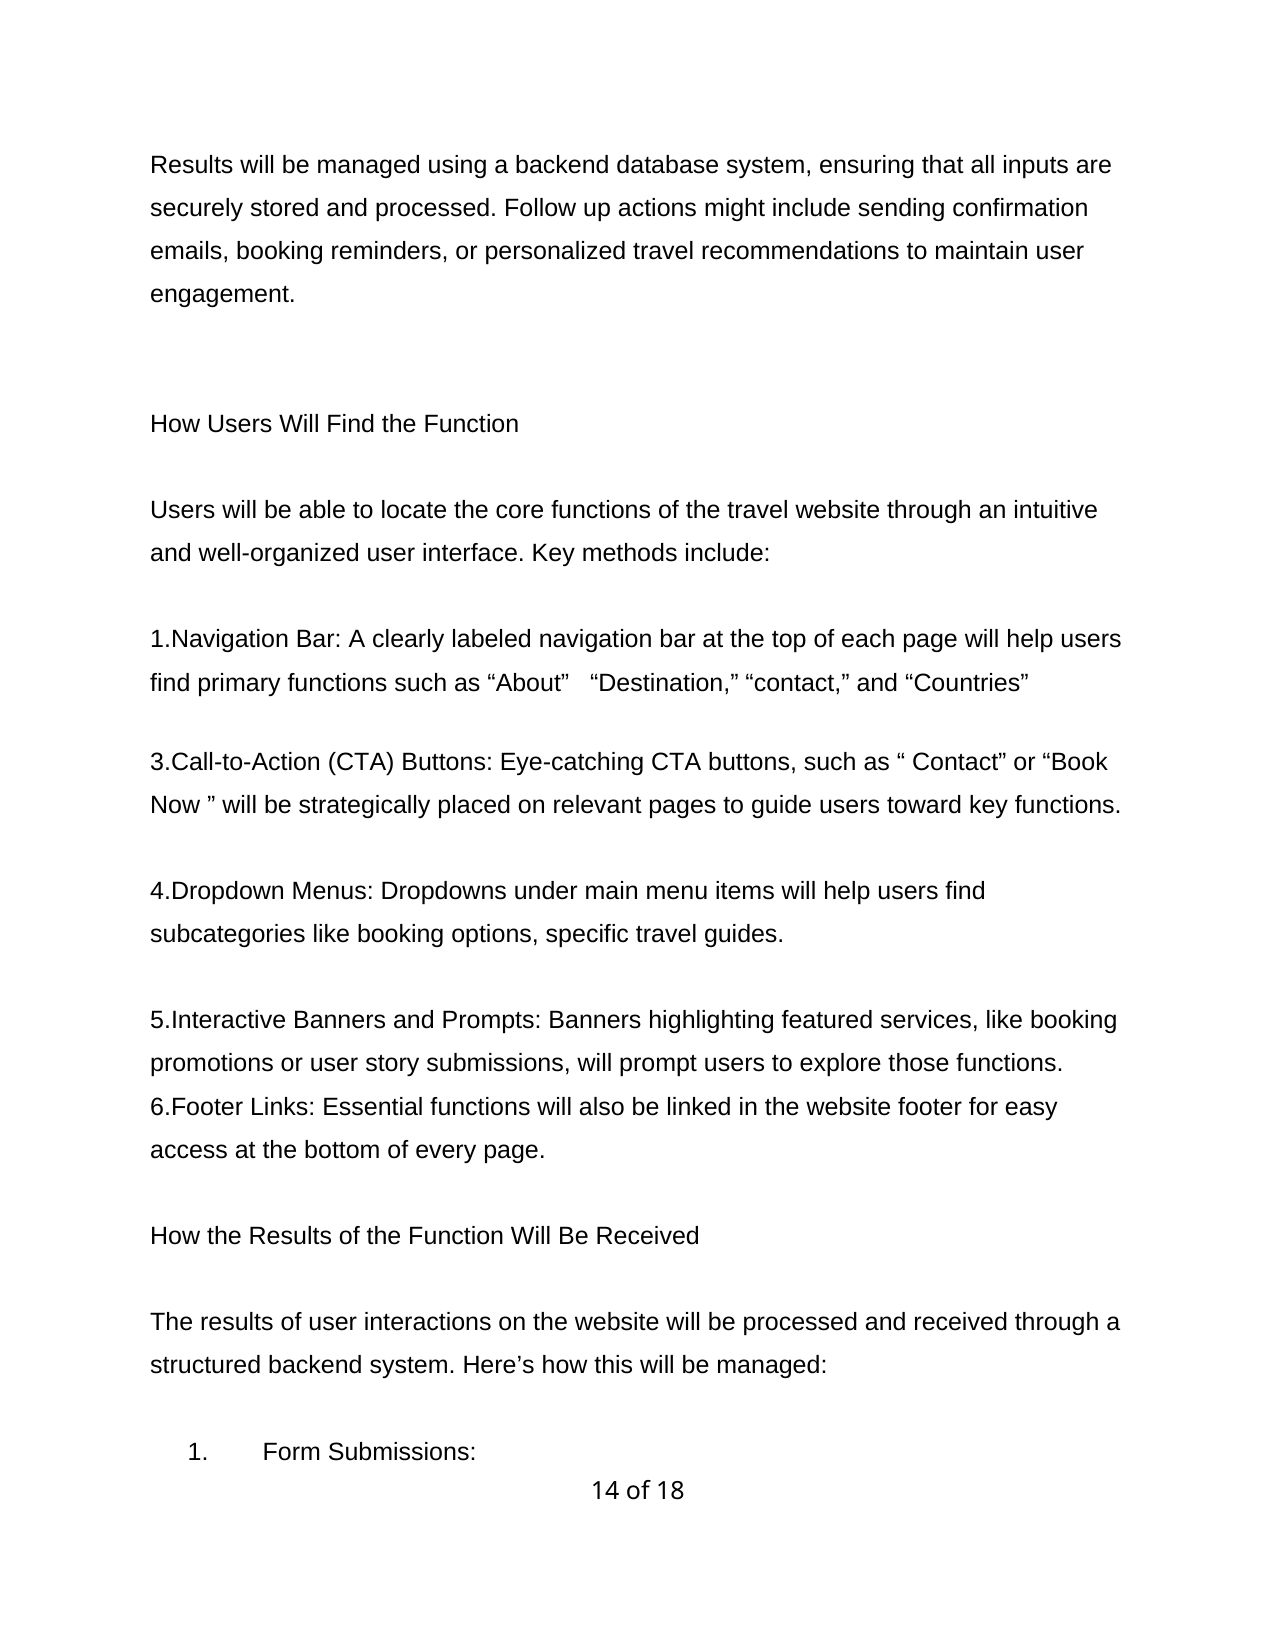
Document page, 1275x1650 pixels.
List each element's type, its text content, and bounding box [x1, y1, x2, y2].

text How Users Will Find the Function [150, 409, 1125, 437]
text 6.Footer Links: Essential functions will also be linked in the website footer for easy access at the bottom of every page. [150, 1092, 1125, 1163]
text How the Results of the Function Will Be Received [150, 1221, 1125, 1250]
text Users will be able to locate the core functions of the travel website through an intuitive and well-organized user interface. Key methods include: [150, 495, 1125, 567]
text 1.Navigation Bar: A clearly labeled navigation bar at the top of each page will help users find primary functions such as “About” “Destination,” “contact,” and “Countries” [150, 624, 1125, 696]
text 4.Dropdown Menus: Dropdowns under main menu items will help users find subcategories like booking options, specific travel guides. [150, 876, 1125, 948]
list Form Submissions: [187, 1437, 1125, 1465]
text Results will be managed using a backend database system, ensuring that all inputs are securely stored and processed. Follow up actions might include sending confirmation emails, booking reminders, or personalized travel recommendations to maintain user engagement. [150, 150, 1125, 308]
text The results of user interactions on the website will be processed and received through a structured backend system. Here’s how this will be managed: [150, 1307, 1125, 1379]
text 3.Call-to-Action (CTA) Buttons: Eye-catching CTA buttons, such as “ Contact” or “Book Now ” will be strategically placed on relevant pages to guide users toward key functions. [150, 747, 1125, 818]
text 5.Interactive Banners and Prompts: Banners highlighting featured services, like booking promotions or user story submissions, will prompt users to explore those functions. [150, 1005, 1125, 1077]
